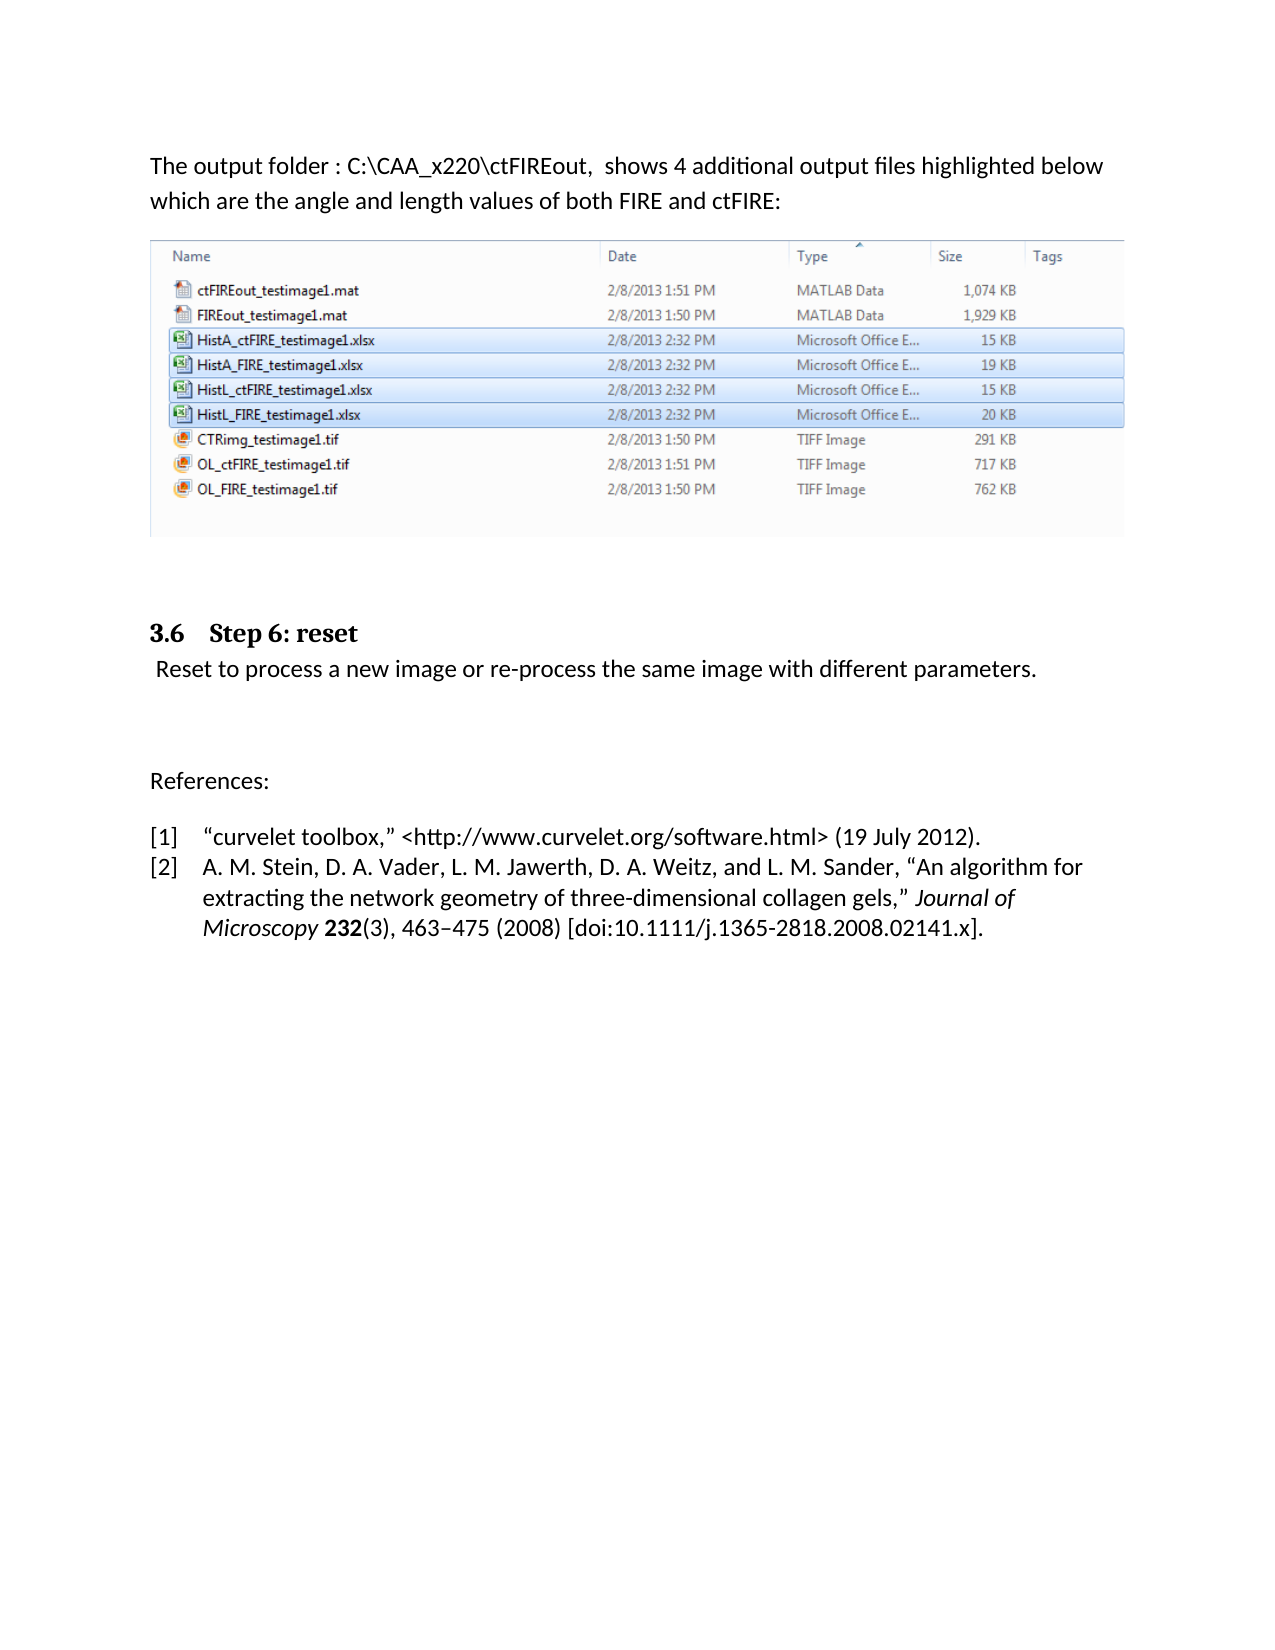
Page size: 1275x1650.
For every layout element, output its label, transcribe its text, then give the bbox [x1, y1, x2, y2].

text [2] A. M. Stein, D. A. Vader, L. M. Jawerth, D. A. Weitz, and L. M. Sander, “An algorithm for extracting the network geometry of three-dimensional collagen gels,” Journal of Microscopy 232(3), 463–475 (2008) [doi:10.1111/j.1365-2818.2008.02141.x]. [150, 852, 1125, 943]
text Reset to process a new image or re-process the same image with different parameters. [150, 653, 1125, 684]
text References: [150, 765, 1125, 796]
text [1] “curvelet toolbox,” <http://www.curvelet.org/software.html> (19 July 2012). [150, 821, 1125, 852]
text The output folder : C:\CAA_x220\ctFIREout, shows 4 additional output files highlighted below which are the angle and length values of both FIRE and ctFIRE: [150, 150, 1125, 216]
subtitle Step 6: reset [150, 618, 1125, 649]
picture [150, 240, 1125, 537]
